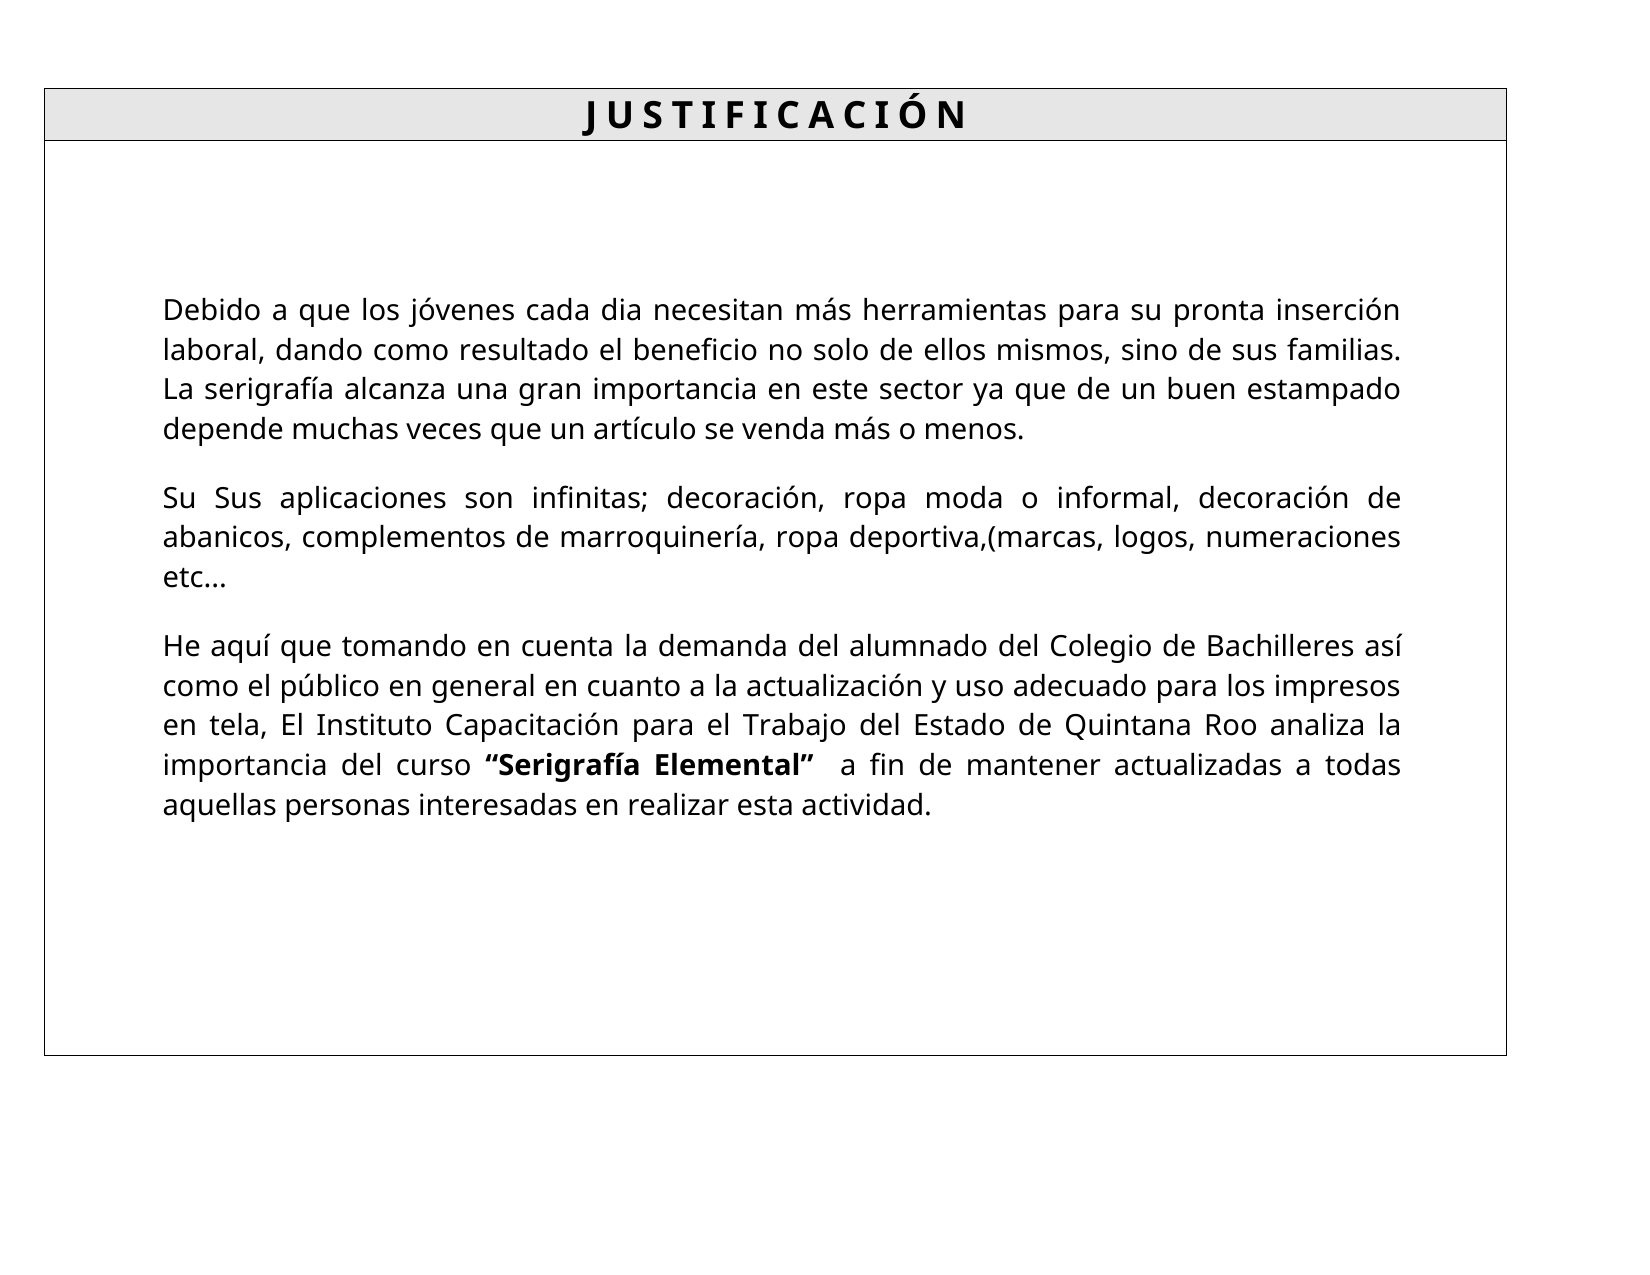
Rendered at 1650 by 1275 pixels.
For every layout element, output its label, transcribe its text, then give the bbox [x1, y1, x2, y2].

table_header JUSTIFICACIÓN [45, 89, 1506, 140]
table_cell Debido a que los jóvenes cada dia necesitan más herramientas para su pronta inserción laboral, dando como resultado el beneficio no solo de ellos mismos, sino de sus familias. La serigrafía alcanza una gran importancia en este sector ya que de un buen estampado depende muchas veces que un artículo se venda más o menos. Su Sus aplicaciones son infinitas; decoración, ropa moda o informal, decoración de abanicos, complementos de marroquinería, ropa deportiva,(marcas, logos, numeraciones etc... He aquí que tomando en cuenta la demanda del alumnado del Colegio de Bachilleres así como el público en general en cuanto a la actualización y uso adecuado para los impresos en tela, El Instituto Capacitación para el Trabajo del Estado de Quintana Roo analiza la importancia del curso “Serigrafía Elemental” a fin de mantener actualizadas a todas aquellas personas interesadas en realizar esta actividad. [45, 141, 1506, 1055]
